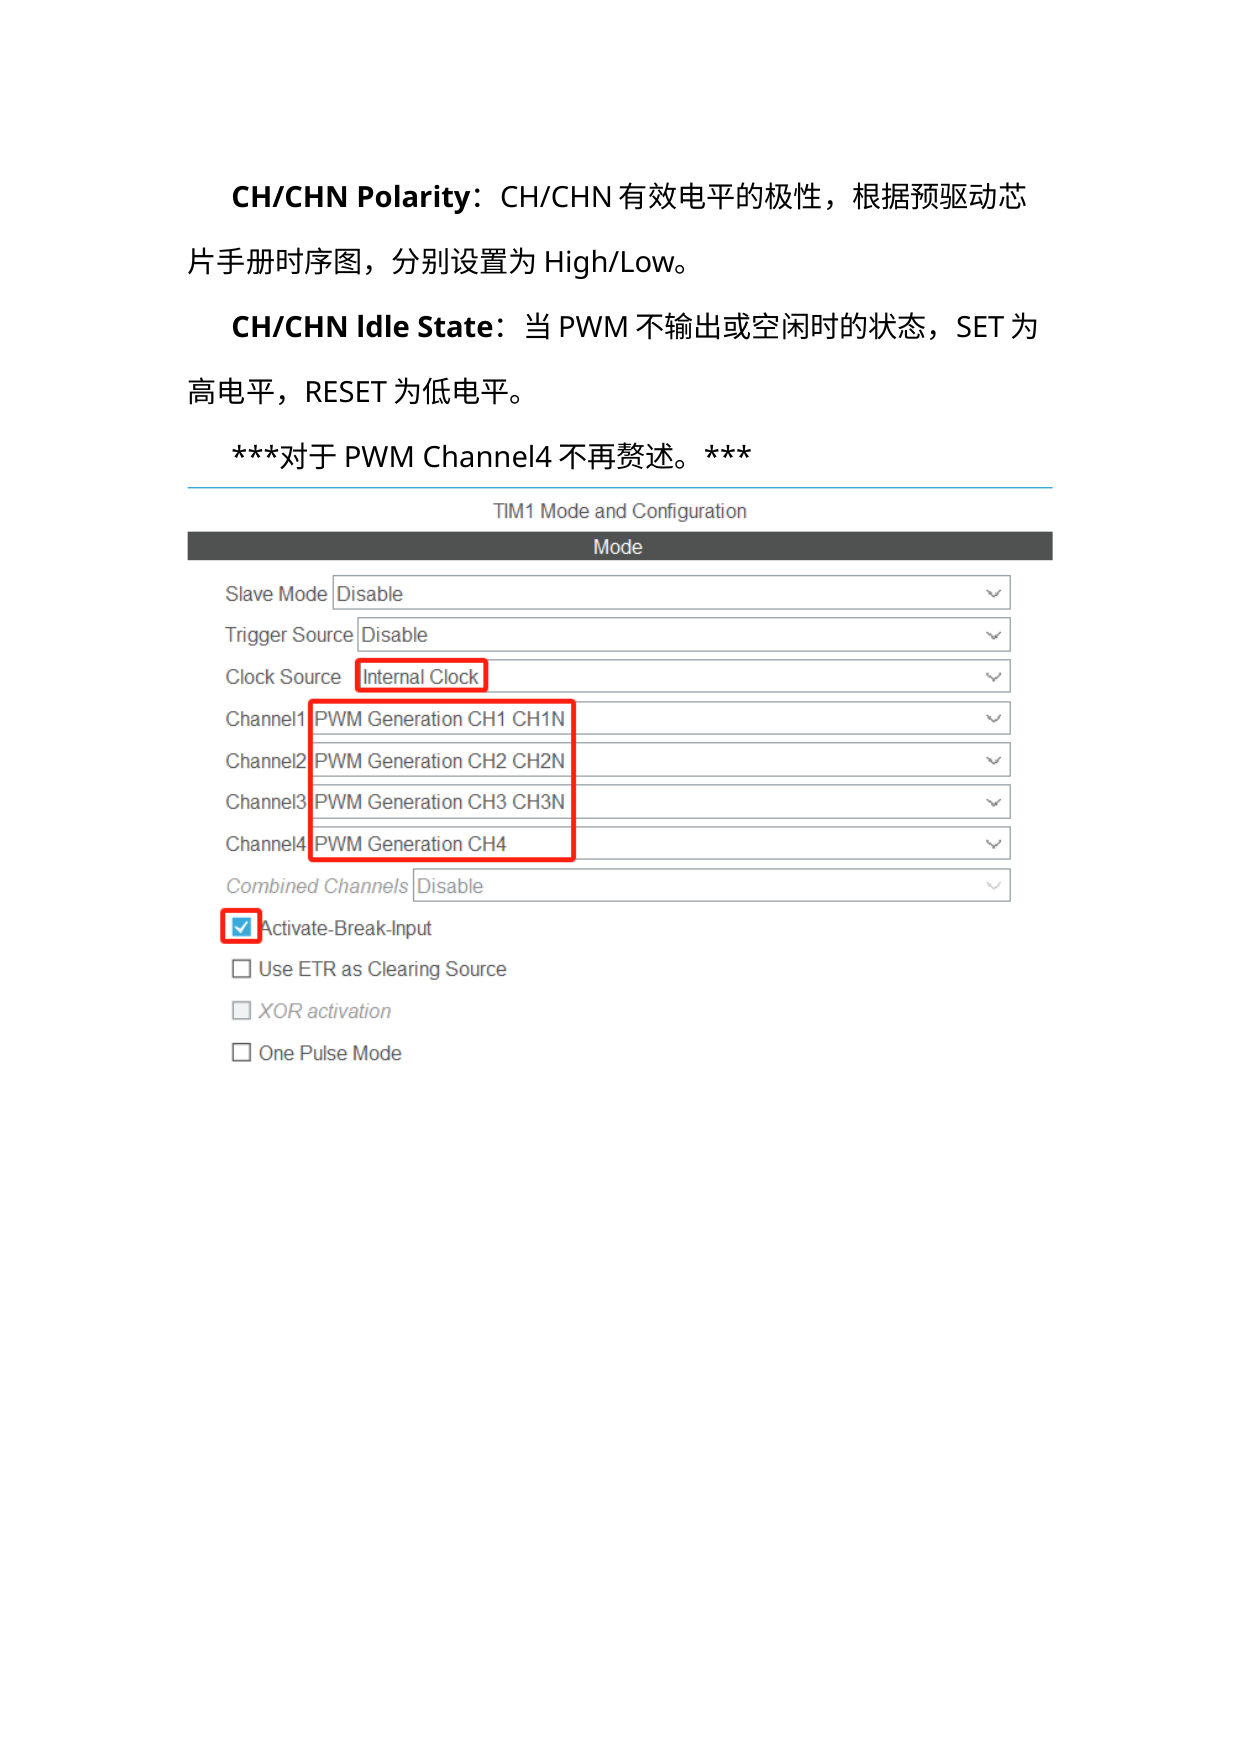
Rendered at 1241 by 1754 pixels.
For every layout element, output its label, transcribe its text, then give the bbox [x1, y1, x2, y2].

text ***对于PWM Channel4不再赘述。*** [187, 422, 1053, 487]
text CH/CHN Polarity：CH/CHN有效电平的极性，根据预驱动芯片手册时序图，分别设置为High/Low。 [187, 162, 1053, 292]
picture [187, 487, 1053, 1069]
text CH/CHN ldle State：当PWM不输出或空闲时的状态，SET为高电平，RESET为低电平。 [187, 292, 1053, 422]
